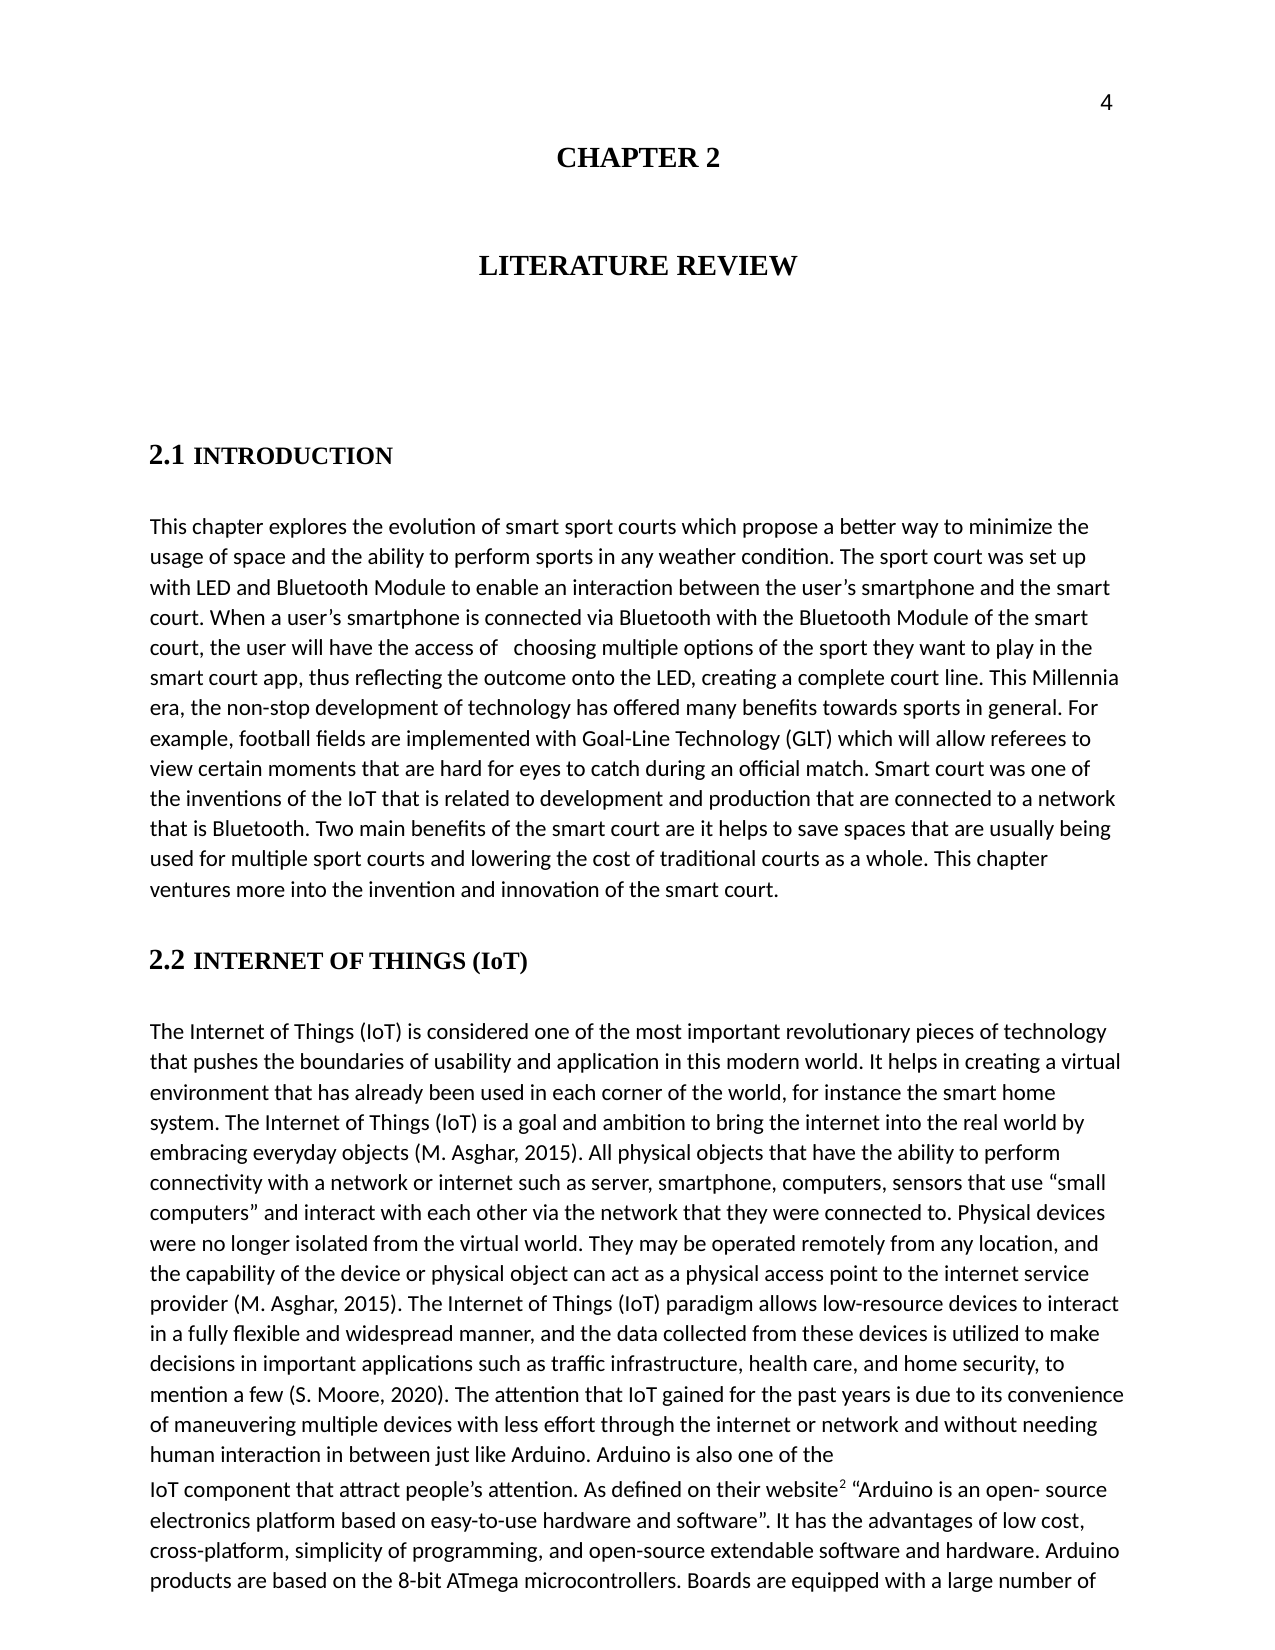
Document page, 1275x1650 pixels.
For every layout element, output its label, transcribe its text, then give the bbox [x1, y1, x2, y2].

subtitle 2.1 INTRODUCTION [148, 437, 1134, 471]
text This chapter explores the evolution of smart sport courts which propose a better way to minimize the usage of space and the ability to perform sports in any weather condition. The sport court was set up with LED and Bluetooth Module to enable an interaction between the user’s smartphone and the smart court. When a user’s smartphone is connected via Bluetooth with the Bluetooth Module of the smart court, the user will have the access of choosing multiple options of the sport they want to play in the smart court app, thus reflecting the outcome onto the LED, creating a complete court line. This Millennia era, the non-stop development of technology has offered many benefits towards sports in general. For example, football fields are implemented with Goal-Line Technology (GLT) which will allow referees to view certain moments that are hard for eyes to catch during an official match. Smart court was one of the inventions of the IoT that is related to development and production that are connected to a network that is Bluetooth. Two main benefits of the smart court are it helps to save spaces that are usually being used for multiple sport courts and lowering the cost of traditional courts as a whole. This chapter ventures more into the invention and innovation of the smart court. [149, 512, 1126, 903]
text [149, 1476, 1126, 1594]
text LITERATURE REVIEW [145, 248, 1132, 281]
text The Internet of Things (IoT) is considered one of the most important revolutionary pieces of technology that pushes the boundaries of usability and application in this modern world. It helps in creating a virtual environment that has already been used in each corner of the world, for instance the smart home system. The Internet of Things (IoT) is a goal and ambition to bring the internet into the real world by embracing everyday objects (M. Asghar, 2015). All physical objects that have the ability to perform connectivity with a network or internet such as server, smartphone, computers, sensors that use “small computers” and interact with each other via the network that they were connected to. Physical devices were no longer isolated from the virtual world. They may be operated remotely from any location, and the capability of the device or physical object can act as a physical access point to the internet service provider (M. Asghar, 2015). The Internet of Things (IoT) paradigm allows low-resource devices to interact in a fully flexible and widespread manner, and the data collected from these devices is utilized to make decisions in important applications such as traffic infrastructure, health care, and home security, to mention a few (S. Moore, 2020). The attention that IoT gained for the past years is due to its convenience of maneuvering multiple devices with less effort through the internet or network and without needing human interaction in between just like Arduino. Arduino is also one of the [149, 1017, 1126, 1468]
subtitle 2.2 INTERNET OF THINGS (IoT) [148, 942, 1134, 976]
text CHAPTER 2 [145, 140, 1131, 173]
